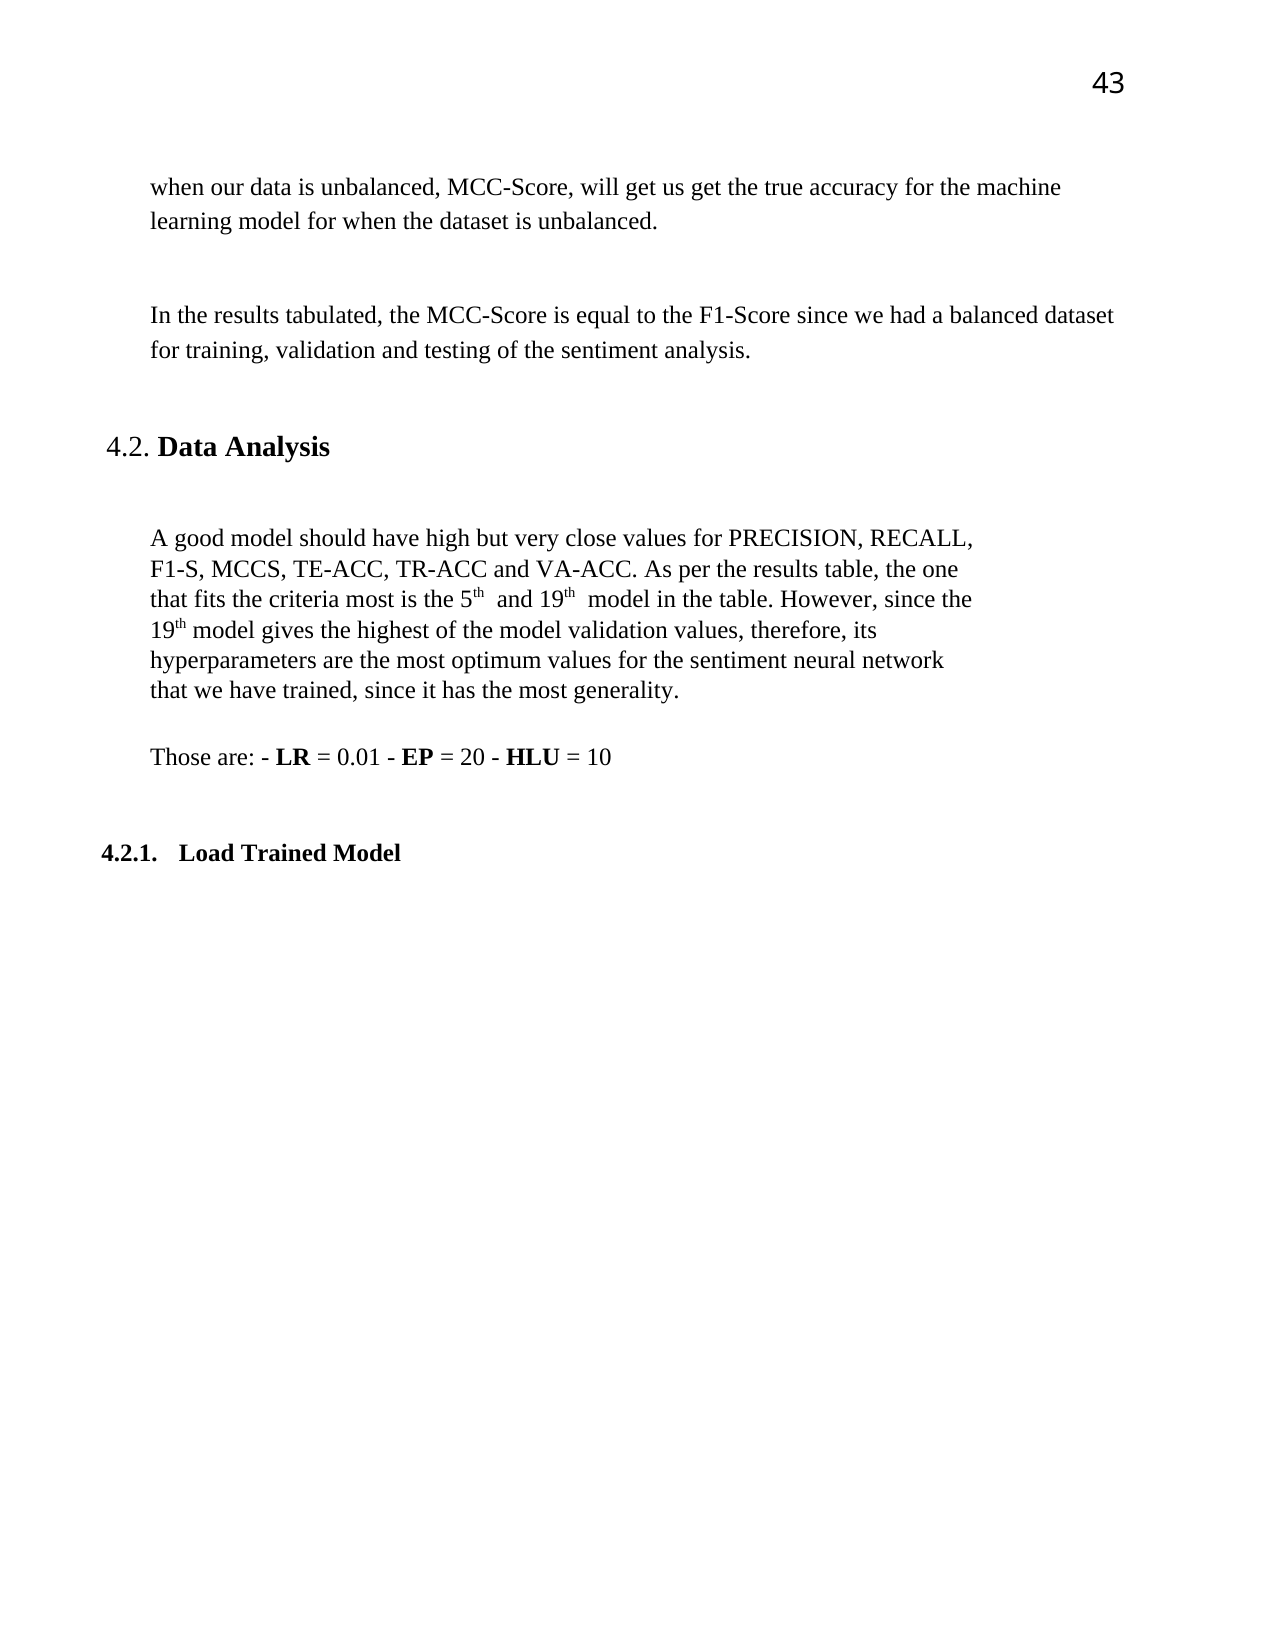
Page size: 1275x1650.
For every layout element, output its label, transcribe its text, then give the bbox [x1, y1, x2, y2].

list Load Trained Model [157, 838, 1125, 867]
text Those are: - LR = 0.01 - EP = 20 - HLU = 10 [150, 742, 977, 770]
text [150, 172, 1125, 235]
list Data Analysis [150, 429, 1125, 462]
text In the results tabulated, the MCC-Score is equal to the F1-Score since we had a balanced dataset for training, validation and testing of the sentiment analysis. [150, 300, 1125, 364]
text A good model should have high but very close values for PRECISION, RECALL, F1-S, MCCS, TE-ACC, TR-ACC and VA-ACC. As per the results table, the one that fits the criteria most is the 5th and 19th model in the table. However, since the 19th model gives the highest of the model validation values, therefore, its hyperparameters are the most optimum values for the sentiment neural network that we have trained, since it has the most generality. [150, 523, 977, 704]
